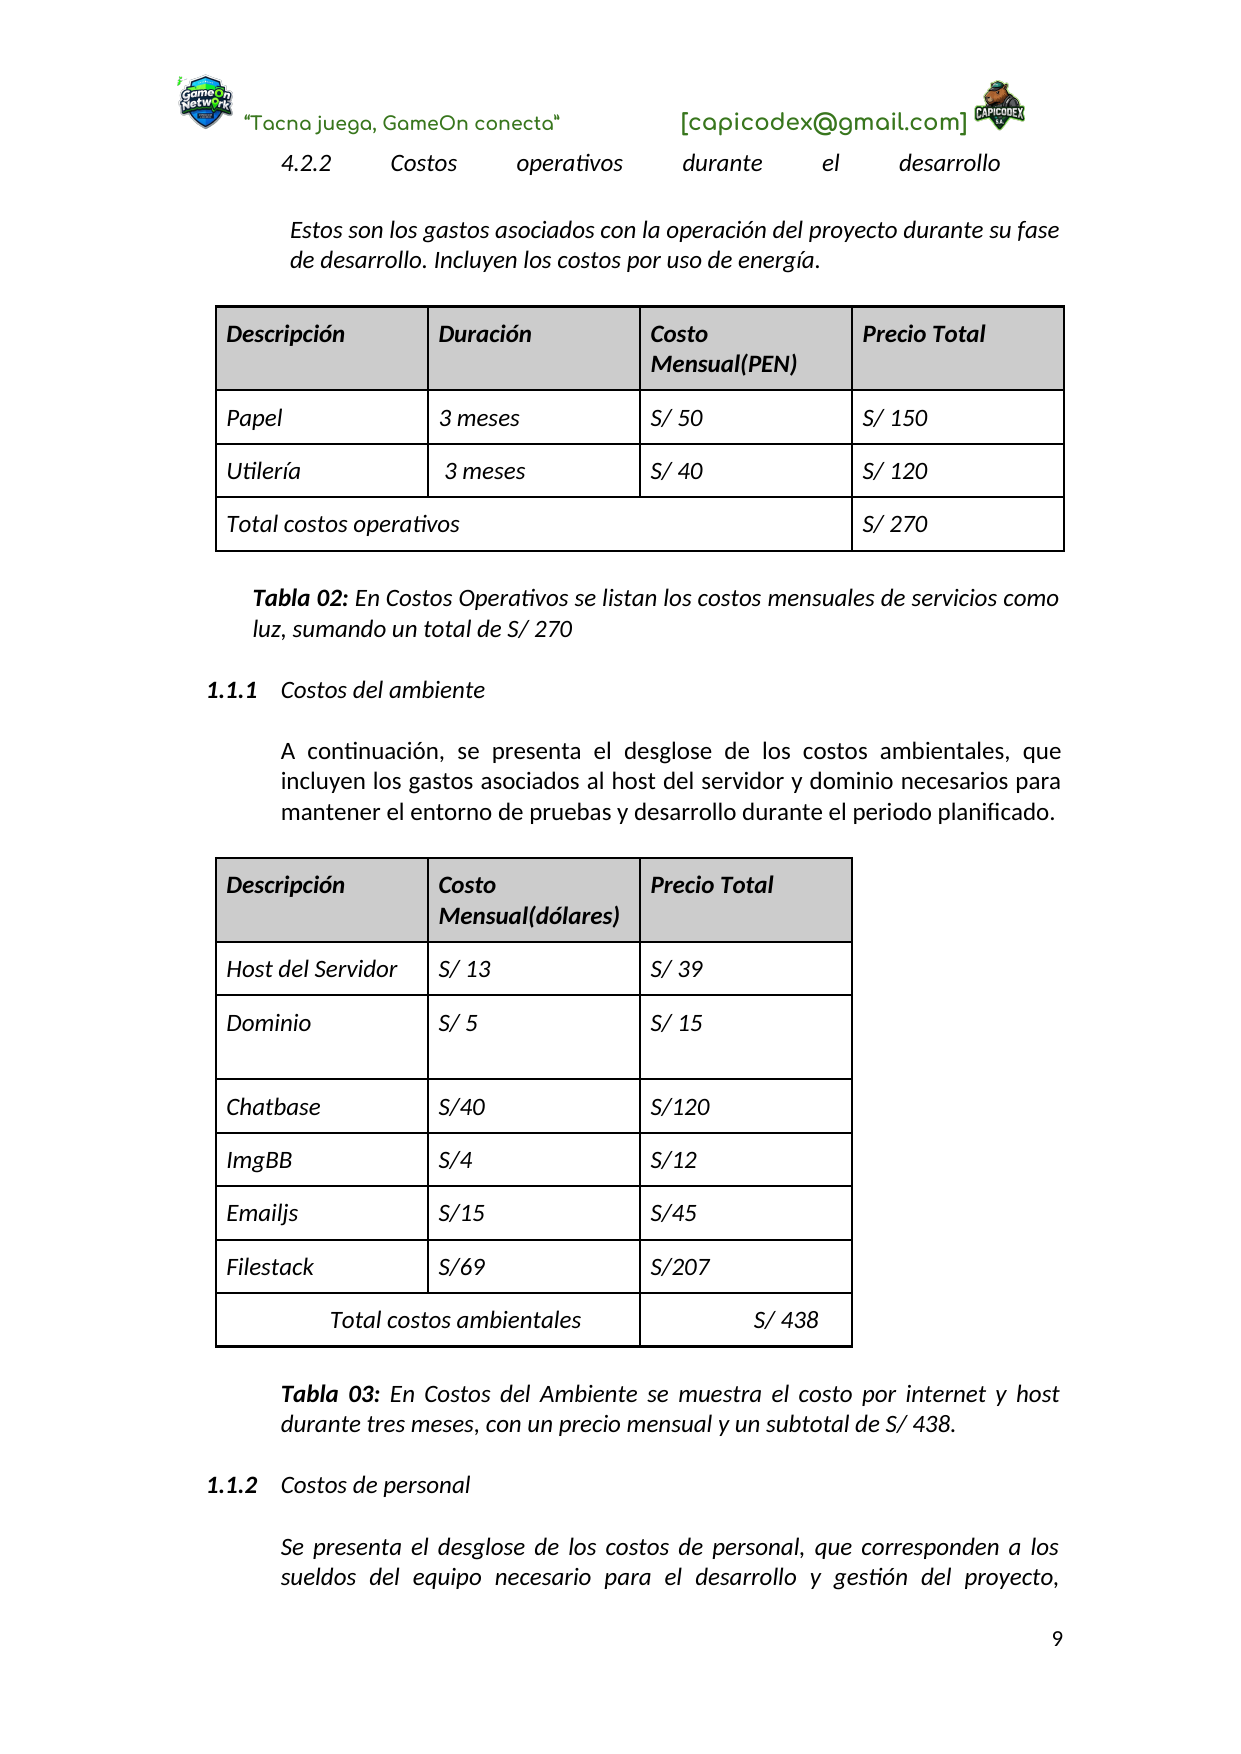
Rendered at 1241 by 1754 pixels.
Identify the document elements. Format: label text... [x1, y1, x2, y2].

table_cell S/15 [429, 1187, 639, 1238]
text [281, 1531, 1063, 1592]
table_cell S/207 [641, 1241, 851, 1292]
text Tabla 03: En Costos del Ambiente se muestra el costo por internet y host durante tres meses, con un precio mensual y un subtotal de S/ 438. [281, 1378, 1063, 1439]
table_header Costo Mensual(dólares) [429, 859, 639, 941]
text Estos son los gastos asociados con la operación del proyecto durante su fase de desarrollo. Incluyen los costos por uso de energía. [290, 214, 1063, 275]
table_cell S/ 5 [429, 996, 639, 1078]
subtitle 4.2.2 Costos operativos durante el desarrollo [177, 148, 1063, 214]
table_header Descripción [217, 859, 427, 941]
table_cell S/ 13 [429, 943, 639, 994]
subtitle Costos del ambiente [206, 674, 1063, 704]
table_cell Host del Servidor [217, 943, 427, 994]
table_cell S/ 50 [641, 391, 851, 443]
table_cell S/69 [429, 1241, 639, 1292]
table_header Precio Total [641, 859, 851, 941]
table_cell Emailjs [217, 1187, 427, 1238]
table_cell Filestack [217, 1241, 427, 1292]
table_cell S/4 [429, 1134, 639, 1185]
table_cell S/45 [641, 1187, 851, 1238]
table_cell S/12 [641, 1134, 851, 1185]
table_cell Total costos operativos [217, 498, 851, 549]
table_cell S/ 438 [641, 1294, 851, 1345]
table_cell S/40 [429, 1080, 639, 1132]
table_header Duración [429, 308, 639, 389]
table_cell Papel [217, 391, 427, 443]
table_header Descripción [217, 308, 427, 389]
table_cell S/120 [641, 1080, 851, 1132]
picture [974, 79, 1026, 131]
table_cell S/ 39 [641, 943, 851, 994]
table_cell Dominio [217, 996, 427, 1078]
text A continuación, se presenta el desglose de los costos ambientales, que incluyen los gastos asociados al host del servidor y dominio necesarios para mantener el entorno de pruebas y desarrollo durante el periodo planificado. [281, 704, 1063, 826]
table_cell Total costos ambientales [217, 1294, 639, 1345]
table_cell Chatbase [217, 1080, 427, 1132]
picture [177, 73, 234, 131]
text Tabla 02: En Costos Operativos se listan los costos mensuales de servicios como luz, sumando un total de S/ 270 [252, 582, 1063, 643]
table_cell 3 meses [429, 391, 639, 443]
subtitle Costos de personal [206, 1469, 1063, 1500]
table_cell 3 meses [429, 445, 639, 496]
table_cell S/ 120 [853, 445, 1063, 496]
table_cell S/ 150 [853, 391, 1063, 443]
table_cell S/ 40 [641, 445, 851, 496]
table_cell S/ 15 [641, 996, 851, 1078]
table_cell Utilería [217, 445, 427, 496]
table_header Precio Total [853, 308, 1063, 389]
table_header Costo Mensual(PEN) [641, 308, 851, 389]
table_cell ImgBB [217, 1134, 427, 1185]
table_cell S/ 270 [853, 498, 1063, 549]
